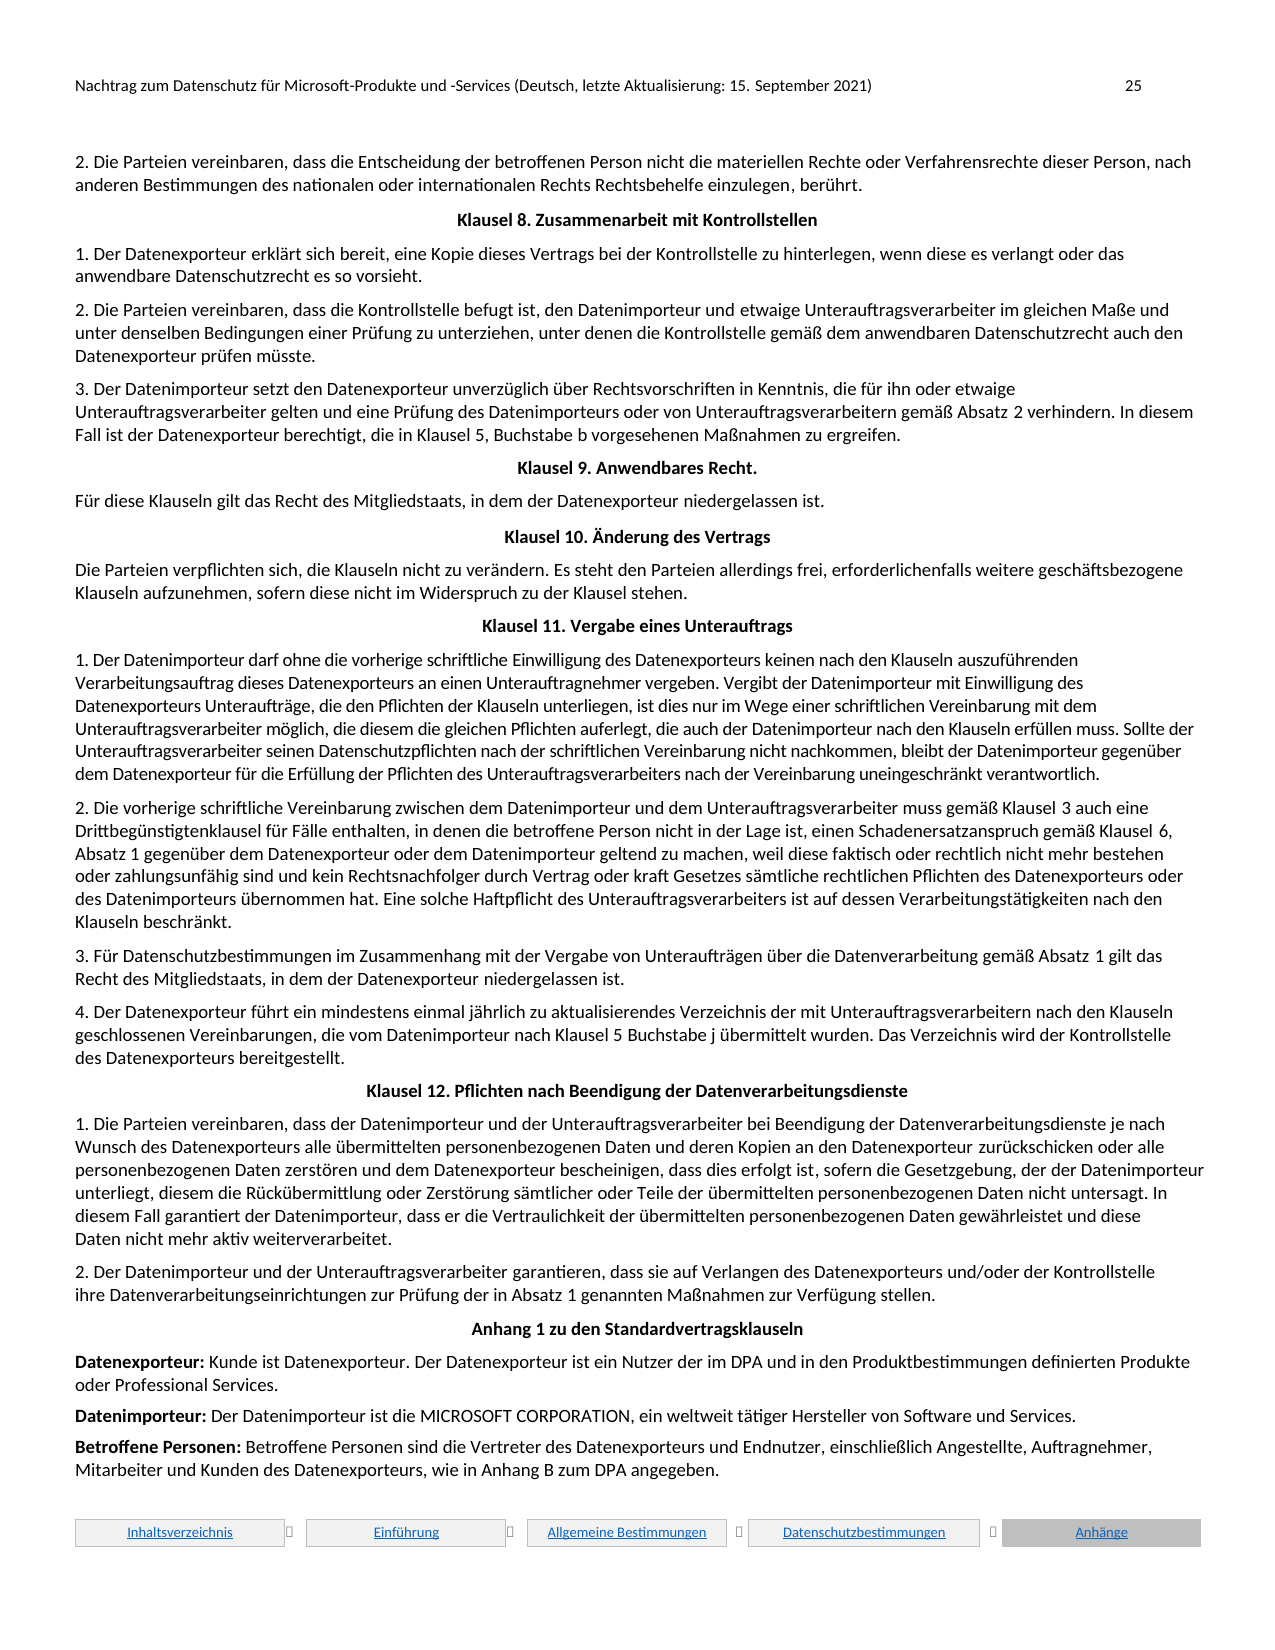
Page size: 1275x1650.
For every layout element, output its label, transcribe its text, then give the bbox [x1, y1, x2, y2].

list 2. Die Parteien vereinbaren, dass die Kontrollstelle befugt ist, den Datenimporteur und etwaige Unterauftragsverarbeiter im gleichen Maße und unter denselben Bedingungen einer Prüfung zu unterziehen, unter denen die Kontrollstelle gemäß dem anwendbaren Datenschutzrecht auch den Datenexporteur prüfen müsste. [75, 298, 1200, 367]
list 2. Die vorherige schriftliche Vereinbarung zwischen dem Datenimporteur und dem Unterauftragsverarbeiter muss gemäß Klausel 3 auch eine Drittbegünstigtenklausel für Fälle enthalten, in denen die betroffene Person nicht in der Lage ist, einen Schadenersatzanspruch gemäß Klausel 6, Absatz 1 gegenüber dem Datenexporteur oder dem Datenimporteur geltend zu machen, weil diese faktisch oder rechtlich nicht mehr bestehen oder zahlungsunfähig sind und kein Rechtsnachfolger durch Vertrag oder kraft Gesetzes sämtliche rechtlichen Pflichten des Datenexporteurs oder des Datenimporteurs übernommen hat. Eine solche Haftpflicht des Unterauftragsverarbeiters ist auf dessen Verarbeitungstätigkeiten nach den Klauseln beschränkt. [75, 796, 1200, 933]
list 3. Der Datenimporteur setzt den Datenexporteur unverzüglich über Rechtsvorschriften in Kenntnis, die für ihn oder etwaige Unterauftragsverarbeiter gelten und eine Prüfung des Datenimporteurs oder von Unterauftragsverarbeitern gemäß Absatz 2 verhindern. In diesem Fall ist der Datenexporteur berechtigt, die in Klausel 5, Buchstabe b vorgesehenen Maßnahmen zu ergreifen. [75, 377, 1200, 446]
list Datenexporteur: Kunde ist Datenexporteur. Der Datenexporteur ist ein Nutzer der im DPA und in den Produktbestimmungen definierten Produkte oder Professional Services. [75, 1350, 1200, 1396]
list Klausel 11. Vergabe eines Unterauftrags [75, 614, 1200, 637]
list Klausel 9. Anwendbares Recht. [75, 456, 1200, 479]
list Klausel 8. Zusammenarbeit mit Kontrollstellen [75, 208, 1200, 231]
list 2. Die Parteien vereinbaren, dass die Entscheidung der betroffenen Person nicht die materiellen Rechte oder Verfahrensrechte dieser Person, nach anderen Bestimmungen des nationalen oder internationalen Rechts Rechtsbehelfe einzulegen, berührt. [75, 150, 1200, 196]
list 4. Der Datenexporteur führt ein mindestens einmal jährlich zu aktualisierendes Verzeichnis der mit Unterauftragsverarbeitern nach den Klauseln geschlossenen Vereinbarungen, die vom Datenimporteur nach Klausel 5 Buchstabe j übermittelt wurden. Das Verzeichnis wird der Kontrollstelle des Datenexporteurs bereitgestellt. [75, 1000, 1200, 1069]
list 1. Die Parteien vereinbaren, dass der Datenimporteur und der Unterauftragsverarbeiter bei Beendigung der Datenverarbeitungsdienste je nach Wunsch des Datenexporteurs alle übermittelten personenbezogenen Daten und deren Kopien an den Datenexporteur zurückschicken oder alle personenbezogenen Daten zerstören und dem Datenexporteur bescheinigen, dass dies erfolgt ist, sofern die Gesetzgebung, der der Datenimporteur unterliegt, diesem die Rückübermittlung oder Zerstörung sämtlicher oder Teile der übermittelten personenbezogenen Daten nicht untersagt. In diesem Fall garantiert der Datenimporteur, dass er die Vertraulichkeit der übermittelten personenbezogenen Daten gewährleistet und diese Daten nicht mehr aktiv weiterverarbeitet. [75, 1112, 1212, 1250]
list 2. Der Datenimporteur und der Unterauftragsverarbeiter garantieren, dass sie auf Verlangen des Datenexporteurs und/oder der Kontrollstelle ihre Datenverarbeitungseinrichtungen zur Prüfung der in Absatz 1 genannten Maßnahmen zur Verfügung stellen. [75, 1260, 1200, 1306]
list Für diese Klauseln gilt das Recht des Mitgliedstaats, in dem der Datenexporteur niedergelassen ist. [75, 489, 1200, 512]
list Betroffene Personen: Betroffene Personen sind die Vertreter des Datenexporteurs und Endnutzer, einschließlich Angestellte, Auftragnehmer, Mitarbeiter und Kunden des Datenexporteurs, wie in Anhang B zum DPA angegeben. [75, 1435, 1200, 1481]
list 3. Für Datenschutzbestimmungen im Zusammenhang mit der Vergabe von Unteraufträgen über die Datenverarbeitung gemäß Absatz 1 gilt das Recht des Mitgliedstaats, in dem der Datenexporteur niedergelassen ist. [75, 944, 1200, 989]
list Klausel 10. Änderung des Vertrags [75, 525, 1200, 548]
list 1. Der Datenimporteur darf ohne die vorherige schriftliche Einwilligung des Datenexporteurs keinen nach den Klauseln auszuführenden Verarbeitungsauftrag dieses Datenexporteurs an einen Unterauftragnehmer vergeben. Vergibt der Datenimporteur mit Einwilligung des Datenexporteurs Unteraufträge, die den Pflichten der Klauseln unterliegen, ist dies nur im Wege einer schriftlichen Vereinbarung mit dem Unterauftragsverarbeiter möglich, die diesem die gleichen Pflichten auferlegt, die auch der Datenimporteur nach den Klauseln erfüllen muss. Sollte der Unterauftragsverarbeiter seinen Datenschutzpflichten nach der schriftlichen Vereinbarung nicht nachkommen, bleibt der Datenimporteur gegenüber dem Datenexporteur für die Erfüllung der Pflichten des Unterauftragsverarbeiters nach der Vereinbarung uneingeschränkt verantwortlich. [75, 648, 1200, 785]
list Anhang 1 zu den Standardvertragsklauseln [75, 1317, 1200, 1339]
list Datenimporteur: Der Datenimporteur ist die MICROSOFT CORPORATION, ein weltweit tätiger Hersteller von Software und Services. [75, 1404, 1200, 1427]
list 1. Der Datenexporteur erklärt sich bereit, eine Kopie dieses Vertrags bei der Kontrollstelle zu hinterlegen, wenn diese es verlangt oder das anwendbare Datenschutzrecht es so vorsieht. [75, 242, 1200, 287]
list Klausel 12. Pflichten nach Beendigung der Datenverarbeitungsdienste [75, 1079, 1200, 1102]
list Die Parteien verpflichten sich, die Klauseln nicht zu verändern. Es steht den Parteien allerdings frei, erforderlichenfalls weitere geschäftsbezogene Klauseln aufzunehmen, sofern diese nicht im Widerspruch zu der Klausel stehen. [75, 558, 1200, 604]
